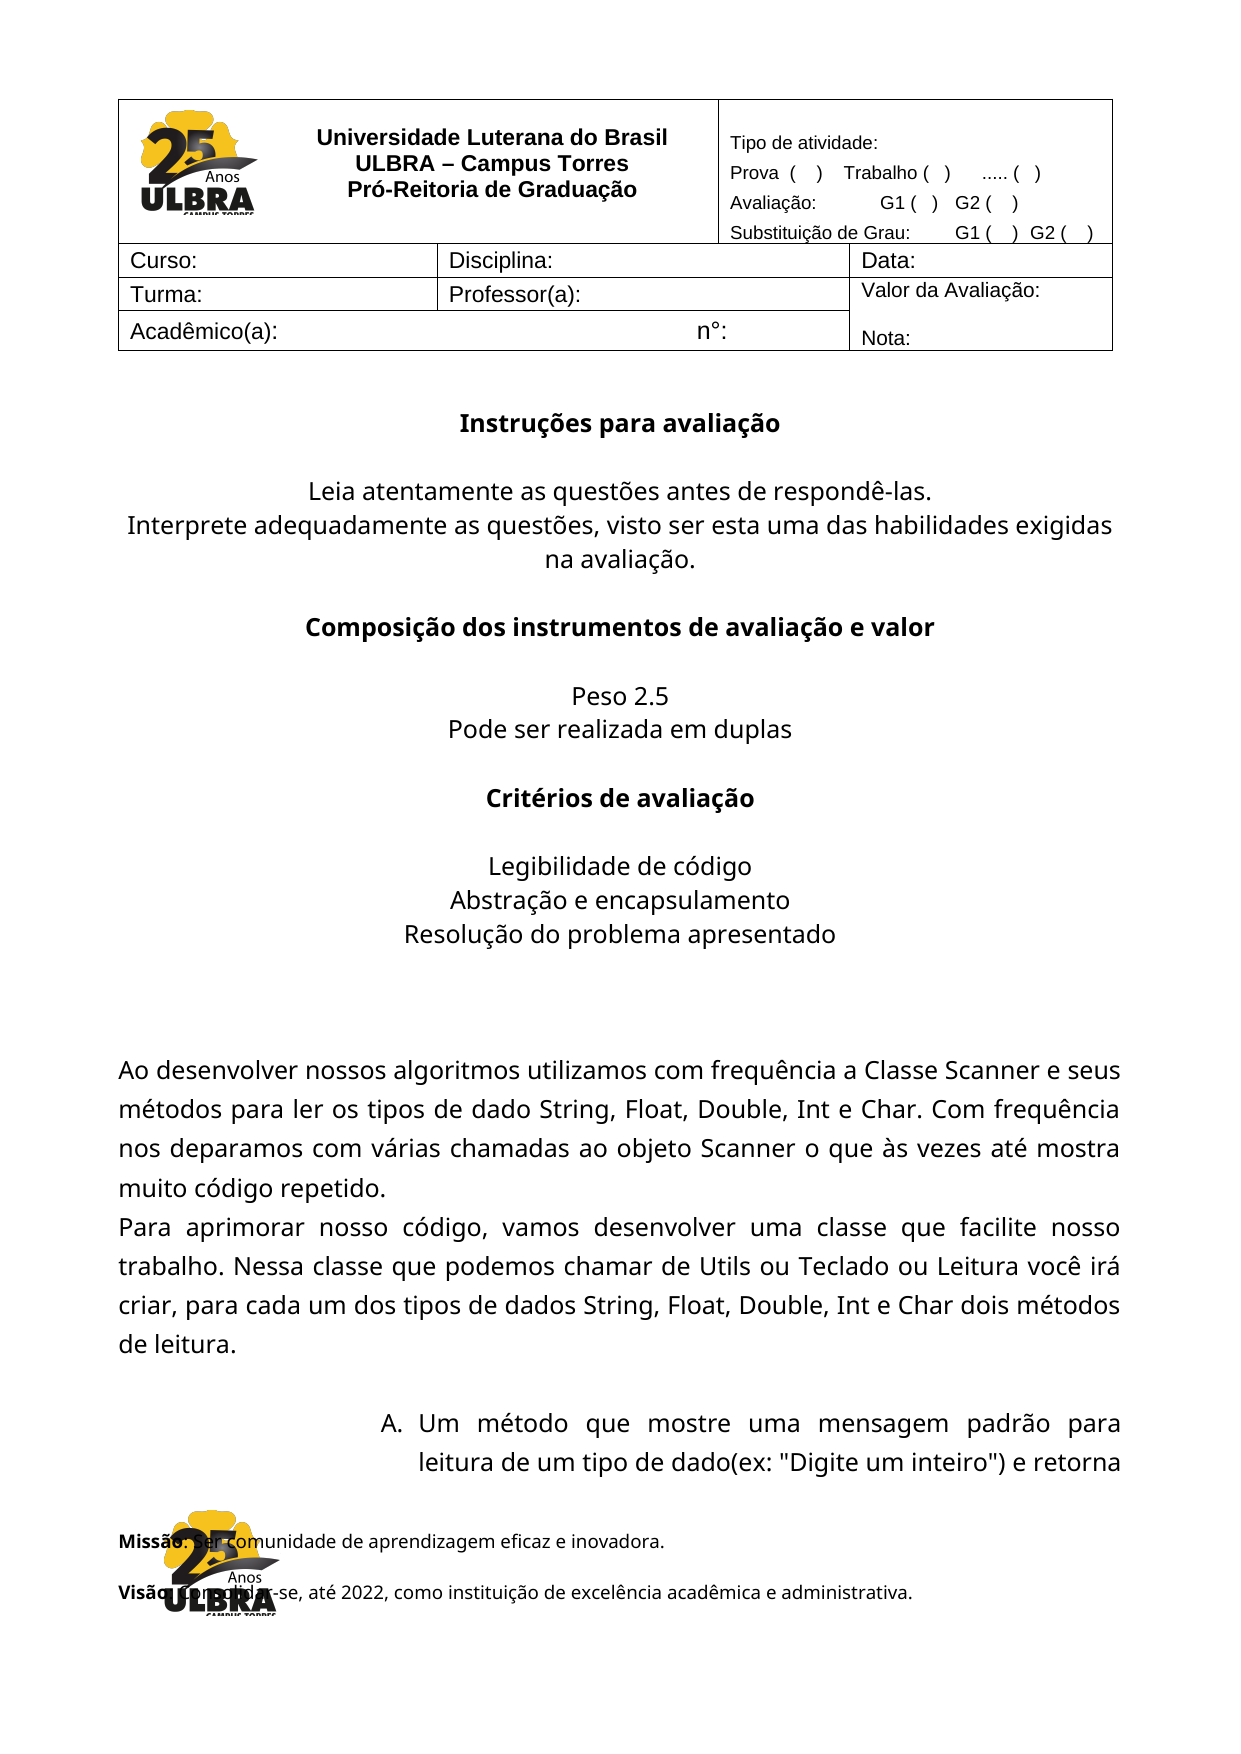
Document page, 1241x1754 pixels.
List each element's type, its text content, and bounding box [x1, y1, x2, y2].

text Interprete adequadamente as questões, visto ser esta uma das habilidades exigidas na avaliação. [118, 508, 1122, 576]
picture [163, 1510, 281, 1616]
table_cell Data: [850, 244, 1112, 277]
table_header Tipo de atividade: Prova ( ) Trabalho ( ) ..... ( ) Avaliação: G1 ( ) G2 ( ) Substituição de Grau: G1 ( ) G2 ( ) [719, 100, 1112, 243]
text Composição dos instrumentos de avaliação e valor [118, 610, 1122, 644]
text Para aprimorar nosso código, vamos desenvolver uma classe que facilite nosso trabalho. Nessa classe que podemos chamar de Utils ou Teclado ou Leitura você irá criar, para cada um dos tipos de dados String, Float, Double, Int e Char dois métodos de leitura. [118, 1209, 1122, 1361]
list Um método que mostre uma mensagem padrão para leitura de um tipo de dado(ex: "Digite um inteiro") e retorna o dado lido; [381, 1405, 1122, 1478]
text Pode ser realizada em duplas [118, 712, 1122, 746]
text Instruções para avaliação [118, 406, 1122, 440]
text Resolução do problema apresentado [118, 917, 1122, 951]
text Legibilidade de código [118, 848, 1122, 882]
table_header L Universidade Luterana do Brasil ULBRA – Campus Torres Pró-Reitoria de Graduação [119, 100, 718, 243]
table_cell Disciplina: [438, 244, 849, 277]
table_cell Professor(a): [438, 278, 849, 310]
picture [140, 110, 258, 215]
text Ao desenvolver nossos algoritmos utilizamos com frequência a Classe Scanner e seus métodos para ler os tipos de dado String, Float, Double, Int e Char. Com frequência nos deparamos com várias chamadas ao objeto Scanner o que às vezes até mostra muito código repetido. [118, 1053, 1122, 1204]
text Leia atentamente as questões antes de respondê-las. [118, 474, 1122, 508]
table_cell Turma: [119, 278, 437, 310]
table_cell Curso: [119, 244, 437, 277]
text Peso 2.5 [118, 678, 1122, 712]
text Critérios de avaliação [118, 780, 1122, 814]
text Abstração e encapsulamento [118, 882, 1122, 917]
table_cell Valor da Avaliação: Nota: [850, 278, 1112, 349]
table_cell Acadêmico(a): n°: [119, 311, 849, 349]
